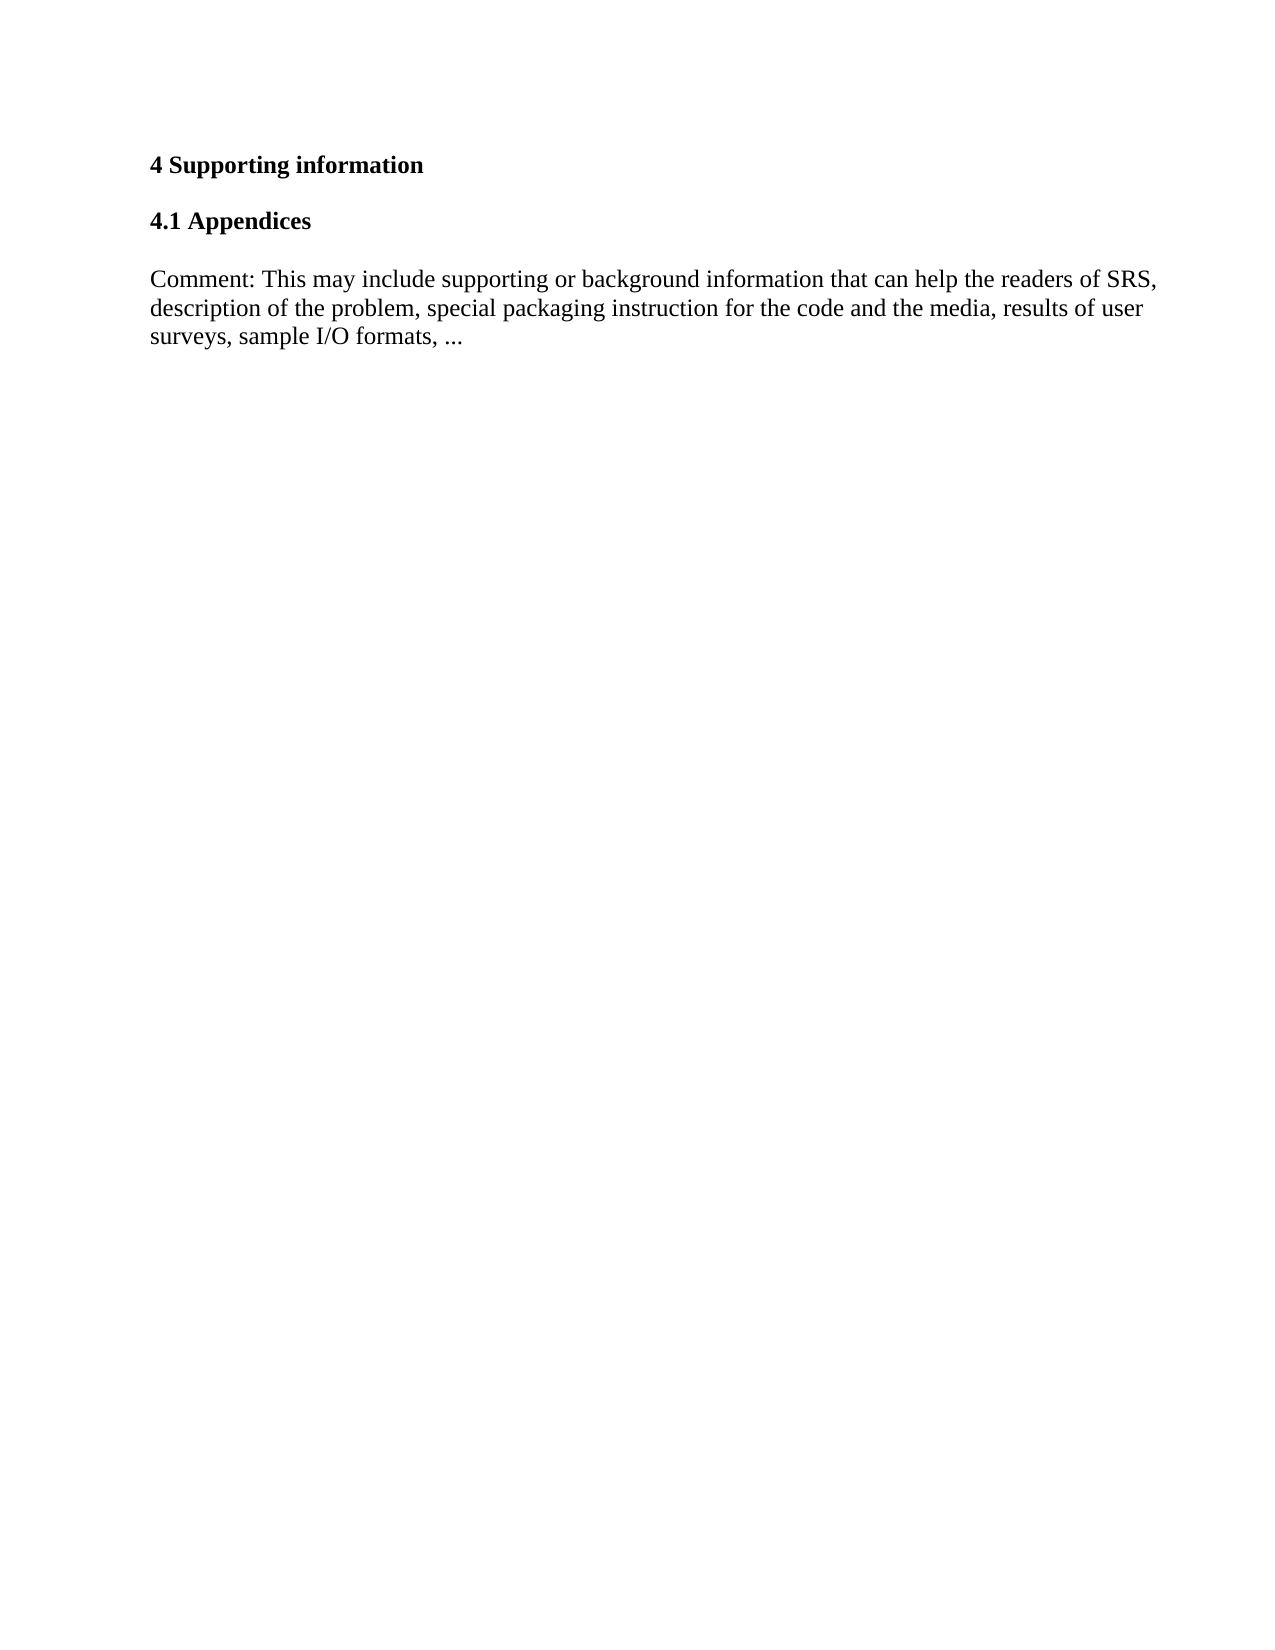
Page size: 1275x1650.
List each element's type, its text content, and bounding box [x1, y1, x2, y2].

subtitle 4.1 Appendices [150, 206, 1160, 235]
text Comment: This may include supporting or background information that can help the readers of SRS, description of the problem, special packaging instruction for the code and the media, results of user surveys, sample I/O formats, ... [150, 264, 1160, 350]
subtitle 4 Supporting information [150, 150, 1160, 179]
